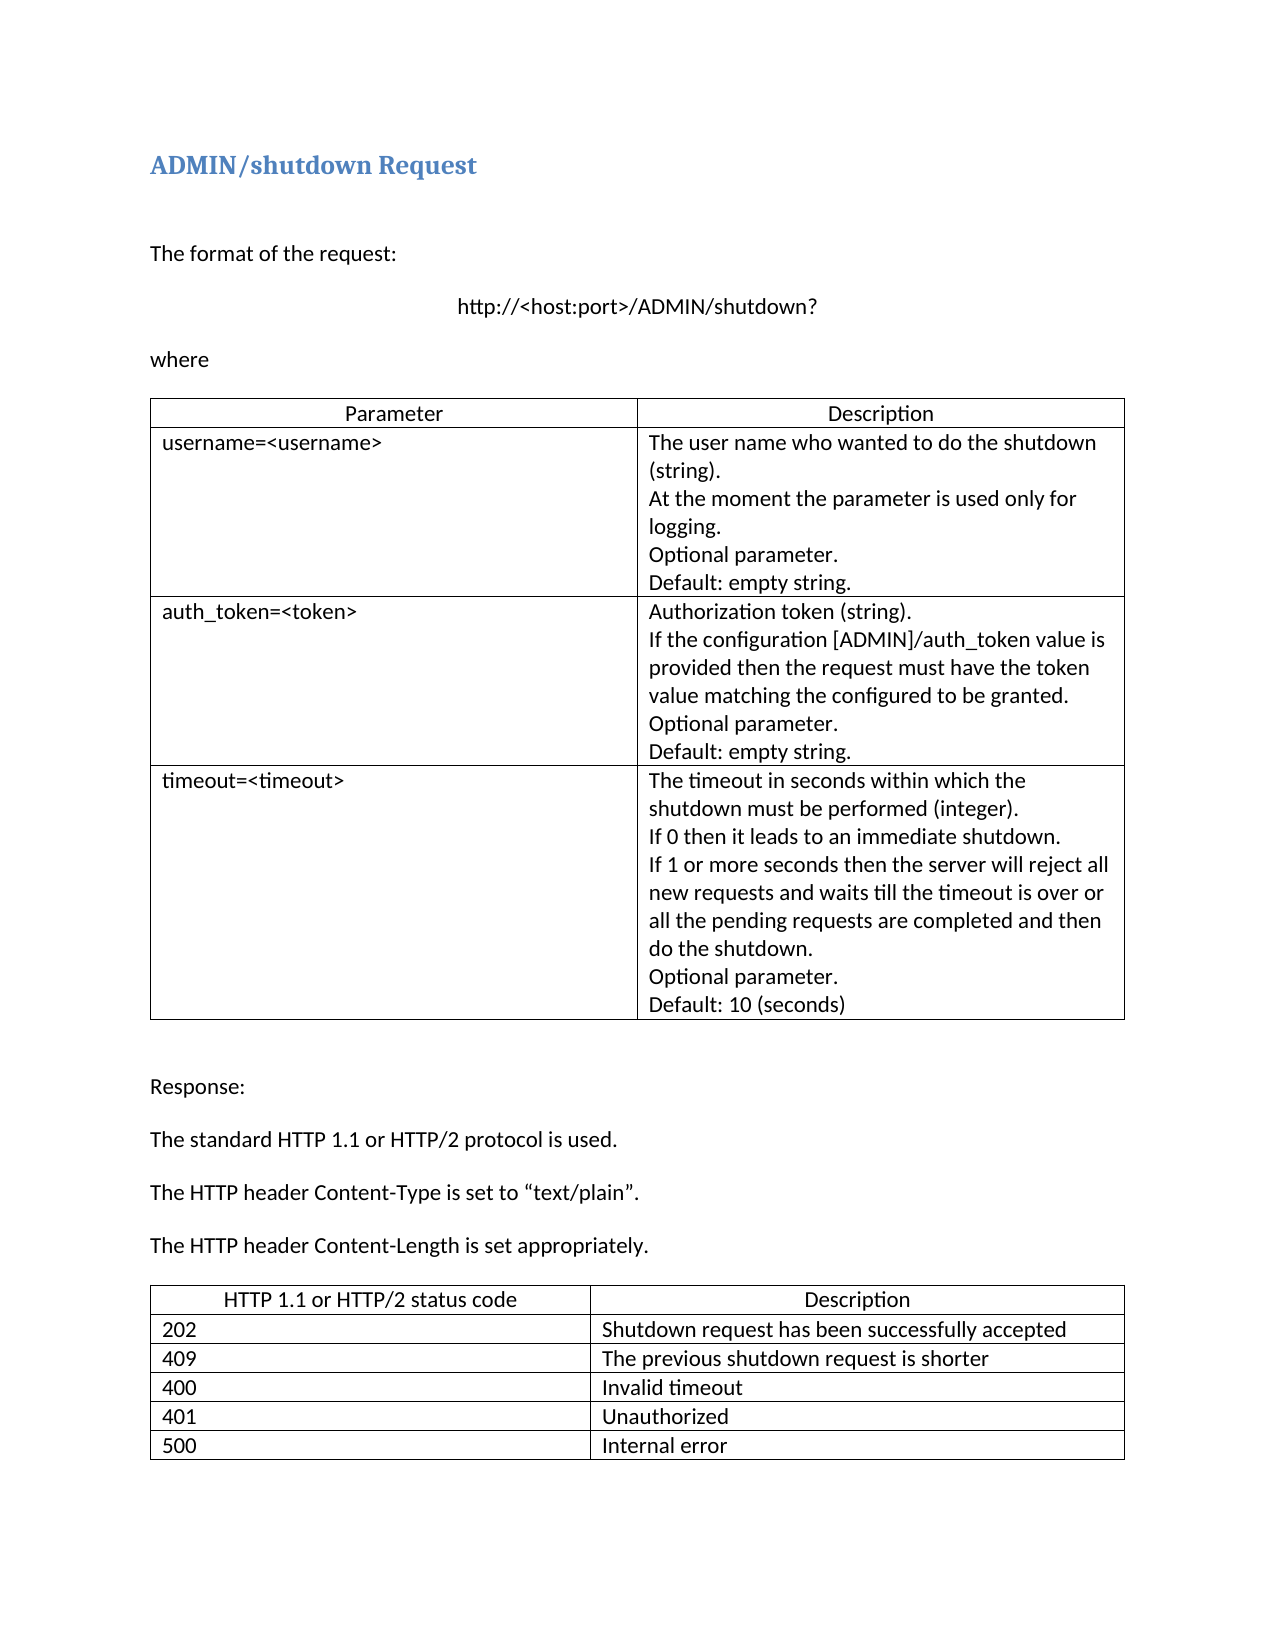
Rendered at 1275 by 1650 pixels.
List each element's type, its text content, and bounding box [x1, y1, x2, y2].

text The format of the request: [150, 239, 1125, 267]
table_cell 400 [151, 1373, 590, 1401]
text The HTTP header Content-Type is set to “text/plain”. [150, 1178, 1125, 1207]
table_cell Authorization token (string). If the configuration [ADMIN]/auth_token value is provided then the request must have the token value matching the configured to be granted. Optional parameter. Default: empty string. [638, 597, 1124, 765]
text where [150, 345, 1125, 373]
table_cell 500 [151, 1431, 590, 1459]
table_cell 409 [151, 1344, 590, 1372]
table_cell 202 [151, 1315, 590, 1343]
table_cell The user name who wanted to do the shutdown (string). At the moment the parameter is used only for logging. Optional parameter. Default: empty string. [638, 428, 1124, 596]
text The standard HTTP 1.1 or HTTP/2 protocol is used. [150, 1126, 1125, 1153]
table_cell Invalid timeout [591, 1373, 1124, 1401]
table_cell The previous shutdown request is shorter [591, 1344, 1124, 1372]
table_cell Unauthorized [591, 1402, 1124, 1430]
text The HTTP header Content-Length is set appropriately. [150, 1232, 1125, 1259]
table_header Parameter [151, 399, 637, 427]
table_cell Shutdown request has been successfully accepted [591, 1315, 1124, 1343]
table_cell auth_token=<token> [151, 597, 637, 765]
table_header Description [591, 1286, 1124, 1314]
table_cell username=<username> [151, 428, 637, 596]
table_cell Internal error [591, 1431, 1124, 1459]
table_header Description [638, 399, 1124, 427]
subtitle ADMIN/shutdown Request [150, 150, 1125, 181]
text Response: [150, 1072, 1125, 1101]
table_cell timeout=<timeout> [151, 766, 637, 1018]
table_cell 401 [151, 1402, 590, 1430]
table_header HTTP 1.1 or HTTP/2 status code [151, 1286, 590, 1314]
table_cell The timeout in seconds within which the shutdown must be performed (integer). If 0 then it leads to an immediate shutdown. If 1 or more seconds then the server will reject all new requests and waits till the timeout is over or all the pending requests are completed and then do the shutdown. Optional parameter. Default: 10 (seconds) [638, 766, 1124, 1018]
text http://<host:port>/ADMIN/shutdown? [150, 292, 1125, 320]
